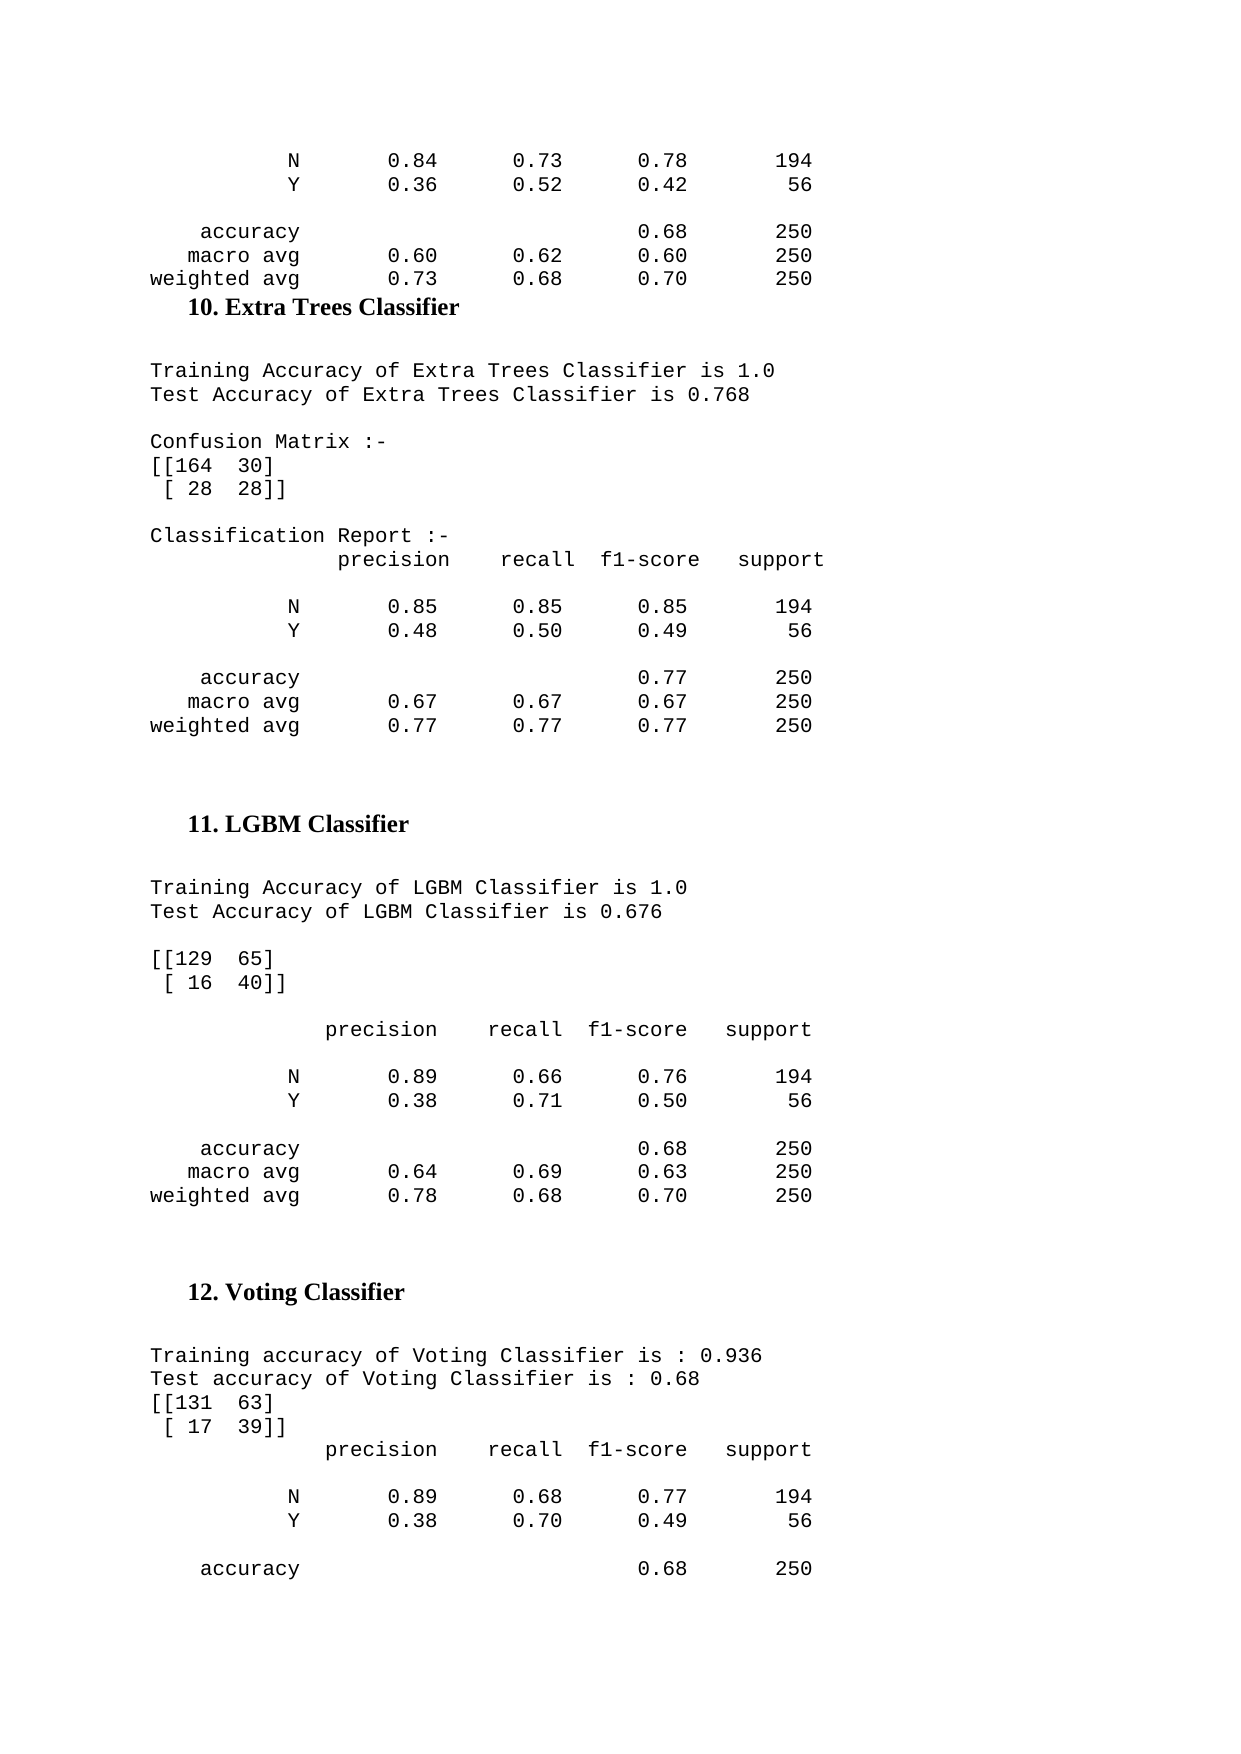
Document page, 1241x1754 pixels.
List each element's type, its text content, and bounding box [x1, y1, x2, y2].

text N 0.84 0.73 0.78 194 [150, 150, 1090, 174]
text precision recall f1-score support [150, 1019, 1090, 1043]
text N 0.89 0.66 0.76 194 [150, 1067, 1090, 1090]
text [[129 65] [150, 948, 1090, 972]
text accuracy 0.77 250 [150, 667, 1090, 691]
text accuracy 0.68 250 [150, 1137, 1090, 1161]
text N 0.85 0.85 0.85 194 [150, 596, 1090, 620]
list Voting Classifier [187, 1277, 1090, 1305]
text [[164 30] [150, 454, 1090, 478]
text weighted avg 0.78 0.68 0.70 250 [150, 1185, 1090, 1208]
text accuracy 0.68 250 [150, 221, 1090, 244]
text [ 17 39]] [150, 1416, 1090, 1439]
text Test accuracy of Voting Classifier is : 0.68 [150, 1368, 1090, 1392]
text [[131 63] [150, 1392, 1090, 1416]
text Training accuracy of Voting Classifier is : 0.936 [150, 1345, 1090, 1368]
text Test Accuracy of Extra Trees Classifier is 0.768 [150, 384, 1090, 407]
text weighted avg 0.77 0.77 0.77 250 [150, 715, 1090, 738]
list LGBM Classifier [187, 809, 1090, 838]
list Extra Trees Classifier [187, 292, 1090, 321]
text accuracy 0.68 250 [150, 1557, 1090, 1581]
text [ 28 28]] [150, 478, 1090, 502]
text weighted avg 0.73 0.68 0.70 250 [150, 268, 1090, 292]
text [ 16 40]] [150, 972, 1090, 996]
text Y 0.48 0.50 0.49 56 [150, 620, 1090, 644]
text Y 0.36 0.52 0.42 56 [150, 174, 1090, 197]
text macro avg 0.60 0.62 0.60 250 [150, 244, 1090, 268]
text Training Accuracy of LGBM Classifier is 1.0 [150, 877, 1090, 901]
text N 0.89 0.68 0.77 194 [150, 1487, 1090, 1510]
text Test Accuracy of LGBM Classifier is 0.676 [150, 901, 1090, 925]
text Classification Report :- [150, 526, 1090, 549]
text precision recall f1-score support [150, 1439, 1090, 1463]
text Y 0.38 0.71 0.50 56 [150, 1090, 1090, 1114]
text precision recall f1-score support [150, 549, 1090, 573]
text Training Accuracy of Extra Trees Classifier is 1.0 [150, 360, 1090, 384]
text macro avg 0.64 0.69 0.63 250 [150, 1161, 1090, 1185]
text Confusion Matrix :- [150, 431, 1090, 454]
text Y 0.38 0.70 0.49 56 [150, 1510, 1090, 1534]
text macro avg 0.67 0.67 0.67 250 [150, 691, 1090, 715]
